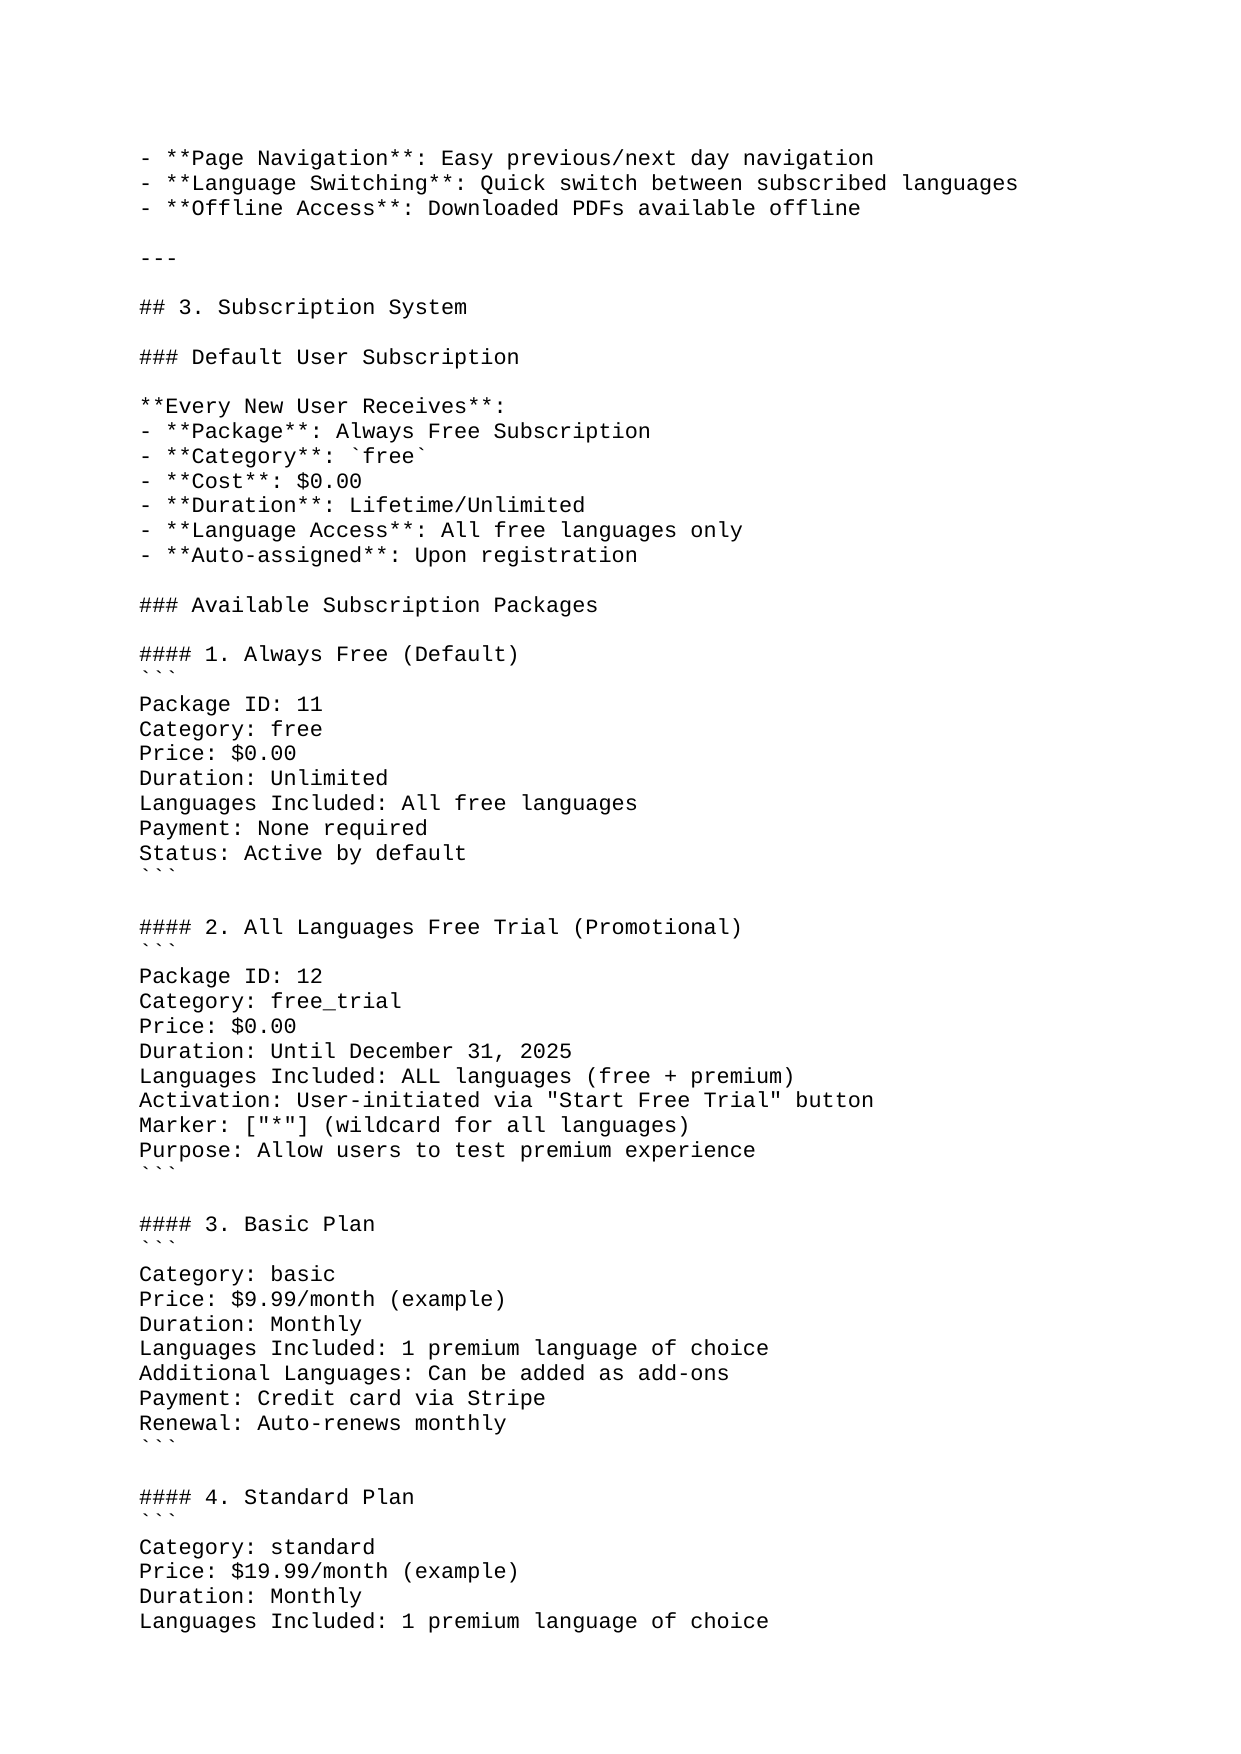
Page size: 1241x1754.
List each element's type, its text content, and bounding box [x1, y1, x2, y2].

text Status: Active by default [139, 842, 1101, 867]
text Category: basic [139, 1263, 1101, 1288]
text Activation: User-initiated via "Start Free Trial" button [139, 1090, 1101, 1114]
text Languages Included: 1 premium language of choice [139, 1610, 1101, 1635]
text #### 1. Always Free (Default) [139, 643, 1101, 668]
text ``` [139, 1437, 1101, 1462]
text Duration: Until December 31, 2025 [139, 1040, 1101, 1065]
text Duration: Monthly [139, 1313, 1101, 1338]
text Price: $0.00 [139, 1015, 1101, 1040]
text - **Cost**: $0.00 [139, 470, 1101, 495]
text Package ID: 11 [139, 693, 1101, 718]
text Payment: Credit card via Stripe [139, 1387, 1101, 1412]
text ``` [139, 668, 1101, 693]
text Duration: Monthly [139, 1586, 1101, 1610]
text Price: $0.00 [139, 743, 1101, 767]
text - **Language Switching**: Quick switch between subscribed languages [139, 172, 1101, 197]
text Category: standard [139, 1536, 1101, 1561]
text ``` [139, 941, 1101, 966]
text ``` [139, 1238, 1101, 1263]
text Languages Included: All free languages [139, 792, 1101, 817]
text Purpose: Allow users to test premium experience [139, 1139, 1101, 1164]
text #### 4. Standard Plan [139, 1486, 1101, 1511]
text - **Language Access**: All free languages only [139, 519, 1101, 544]
text Payment: None required [139, 817, 1101, 842]
text Renewal: Auto-renews monthly [139, 1412, 1101, 1437]
text Package ID: 12 [139, 966, 1101, 991]
text - **Auto-assigned**: Upon registration [139, 544, 1101, 569]
text **Every New User Receives**: [139, 396, 1101, 420]
text Price: $19.99/month (example) [139, 1561, 1101, 1586]
text - **Page Navigation**: Easy previous/next day navigation [139, 148, 1101, 172]
text Duration: Unlimited [139, 767, 1101, 792]
text Languages Included: ALL languages (free + premium) [139, 1065, 1101, 1090]
text Category: free_trial [139, 991, 1101, 1015]
text #### 2. All Languages Free Trial (Promotional) [139, 916, 1101, 941]
text - **Package**: Always Free Subscription [139, 420, 1101, 445]
text Additional Languages: Can be added as add-ons [139, 1362, 1101, 1387]
text ## 3. Subscription System [139, 296, 1101, 321]
text Category: free [139, 718, 1101, 743]
text Price: $9.99/month (example) [139, 1288, 1101, 1313]
text ``` [139, 1511, 1101, 1536]
text ``` [139, 867, 1101, 891]
text --- [139, 247, 1101, 272]
text ### Default User Subscription [139, 346, 1101, 371]
text Languages Included: 1 premium language of choice [139, 1338, 1101, 1362]
text - **Offline Access**: Downloaded PDFs available offline [139, 197, 1101, 222]
text - **Duration**: Lifetime/Unlimited [139, 495, 1101, 519]
text Marker: ["*"] (wildcard for all languages) [139, 1114, 1101, 1139]
text ### Available Subscription Packages [139, 594, 1101, 619]
text #### 3. Basic Plan [139, 1214, 1101, 1238]
text - **Category**: `free` [139, 445, 1101, 470]
text ``` [139, 1164, 1101, 1189]
